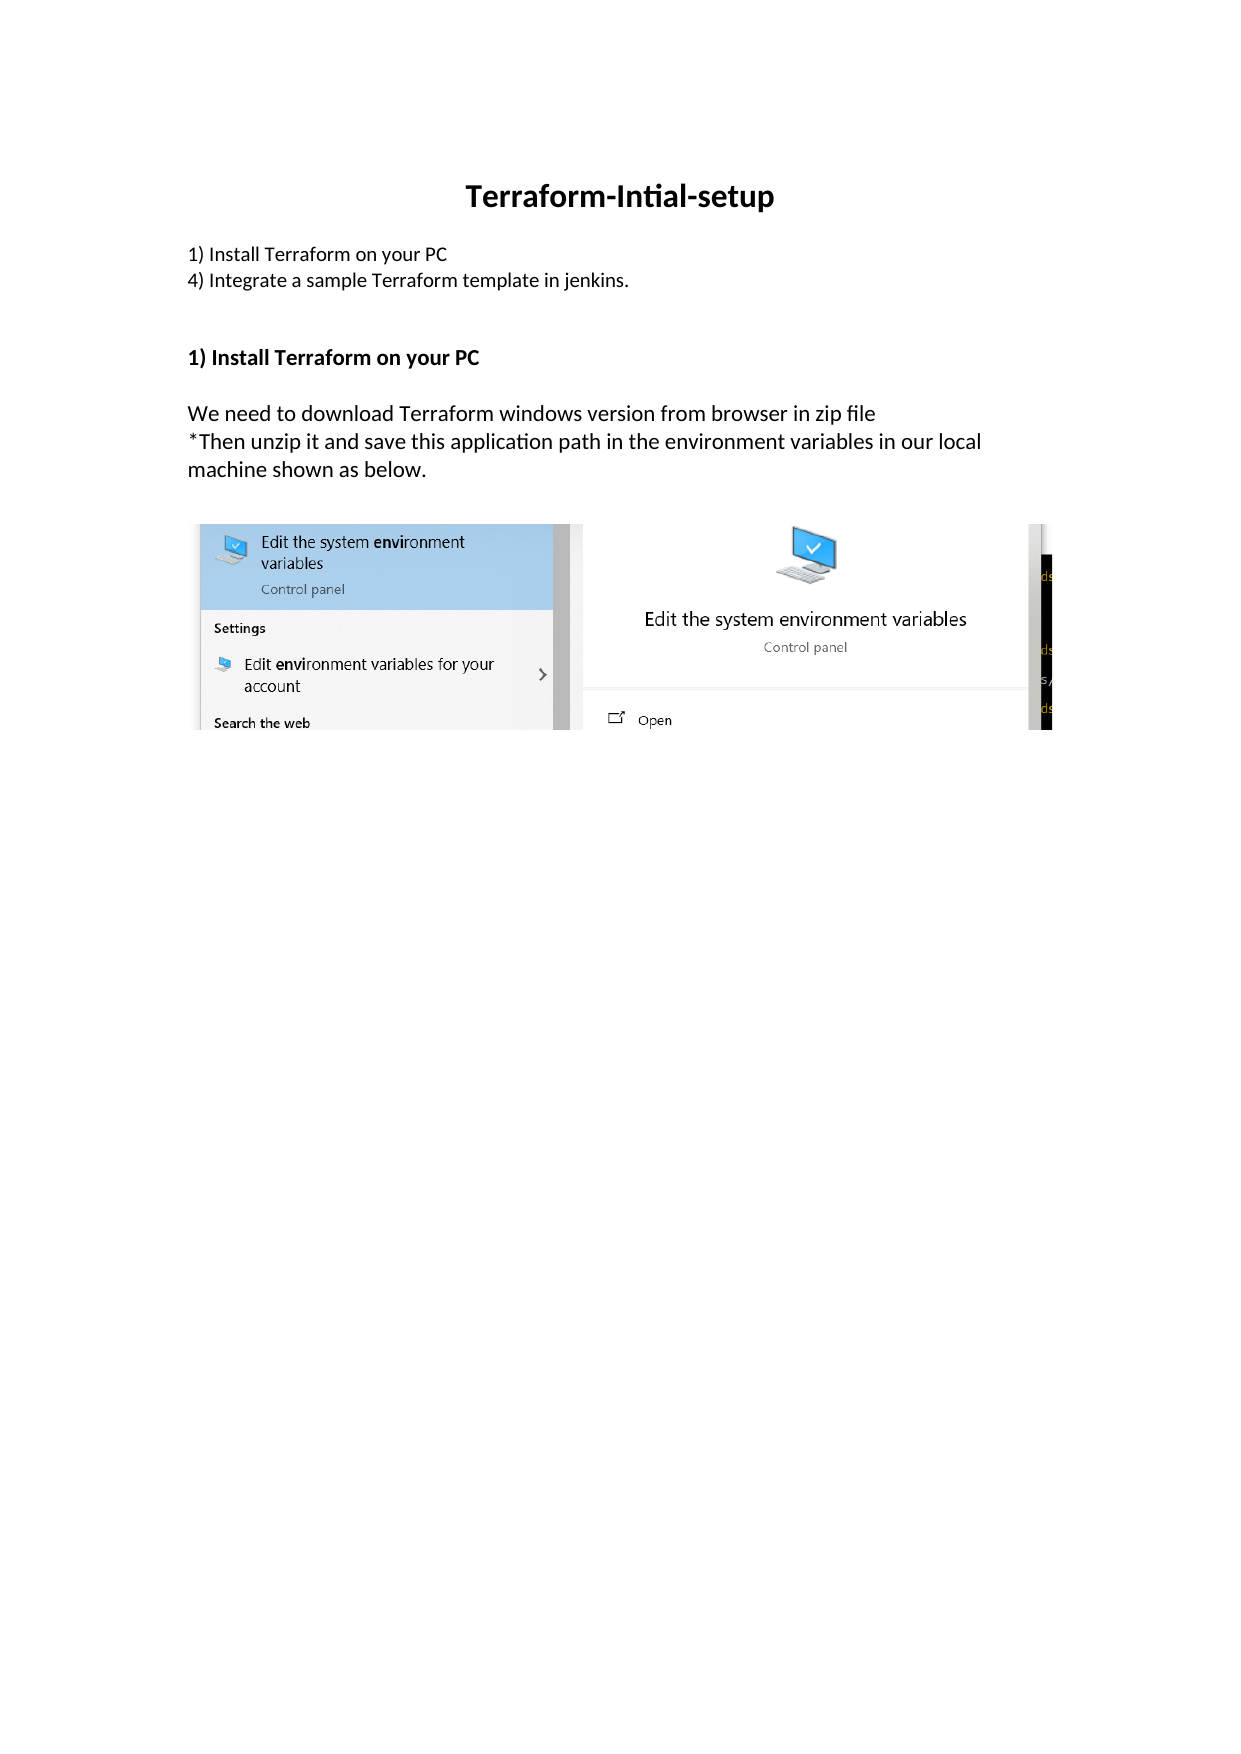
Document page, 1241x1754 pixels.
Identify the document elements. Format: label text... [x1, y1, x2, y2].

text 1) Install Terraform on your PC [187, 242, 1053, 267]
list Install Terraform on your PC [187, 343, 1053, 371]
picture [188, 524, 1053, 730]
text Terraform-Intial-setup [187, 175, 1053, 216]
text 4) Integrate a sample Terraform template in jenkins. [187, 267, 1053, 292]
list We need to download Terraform windows version from browser in zip file [187, 399, 1053, 427]
list *Then unzip it and save this application path in the environment variables in our local machine shown as below. [187, 427, 1053, 483]
